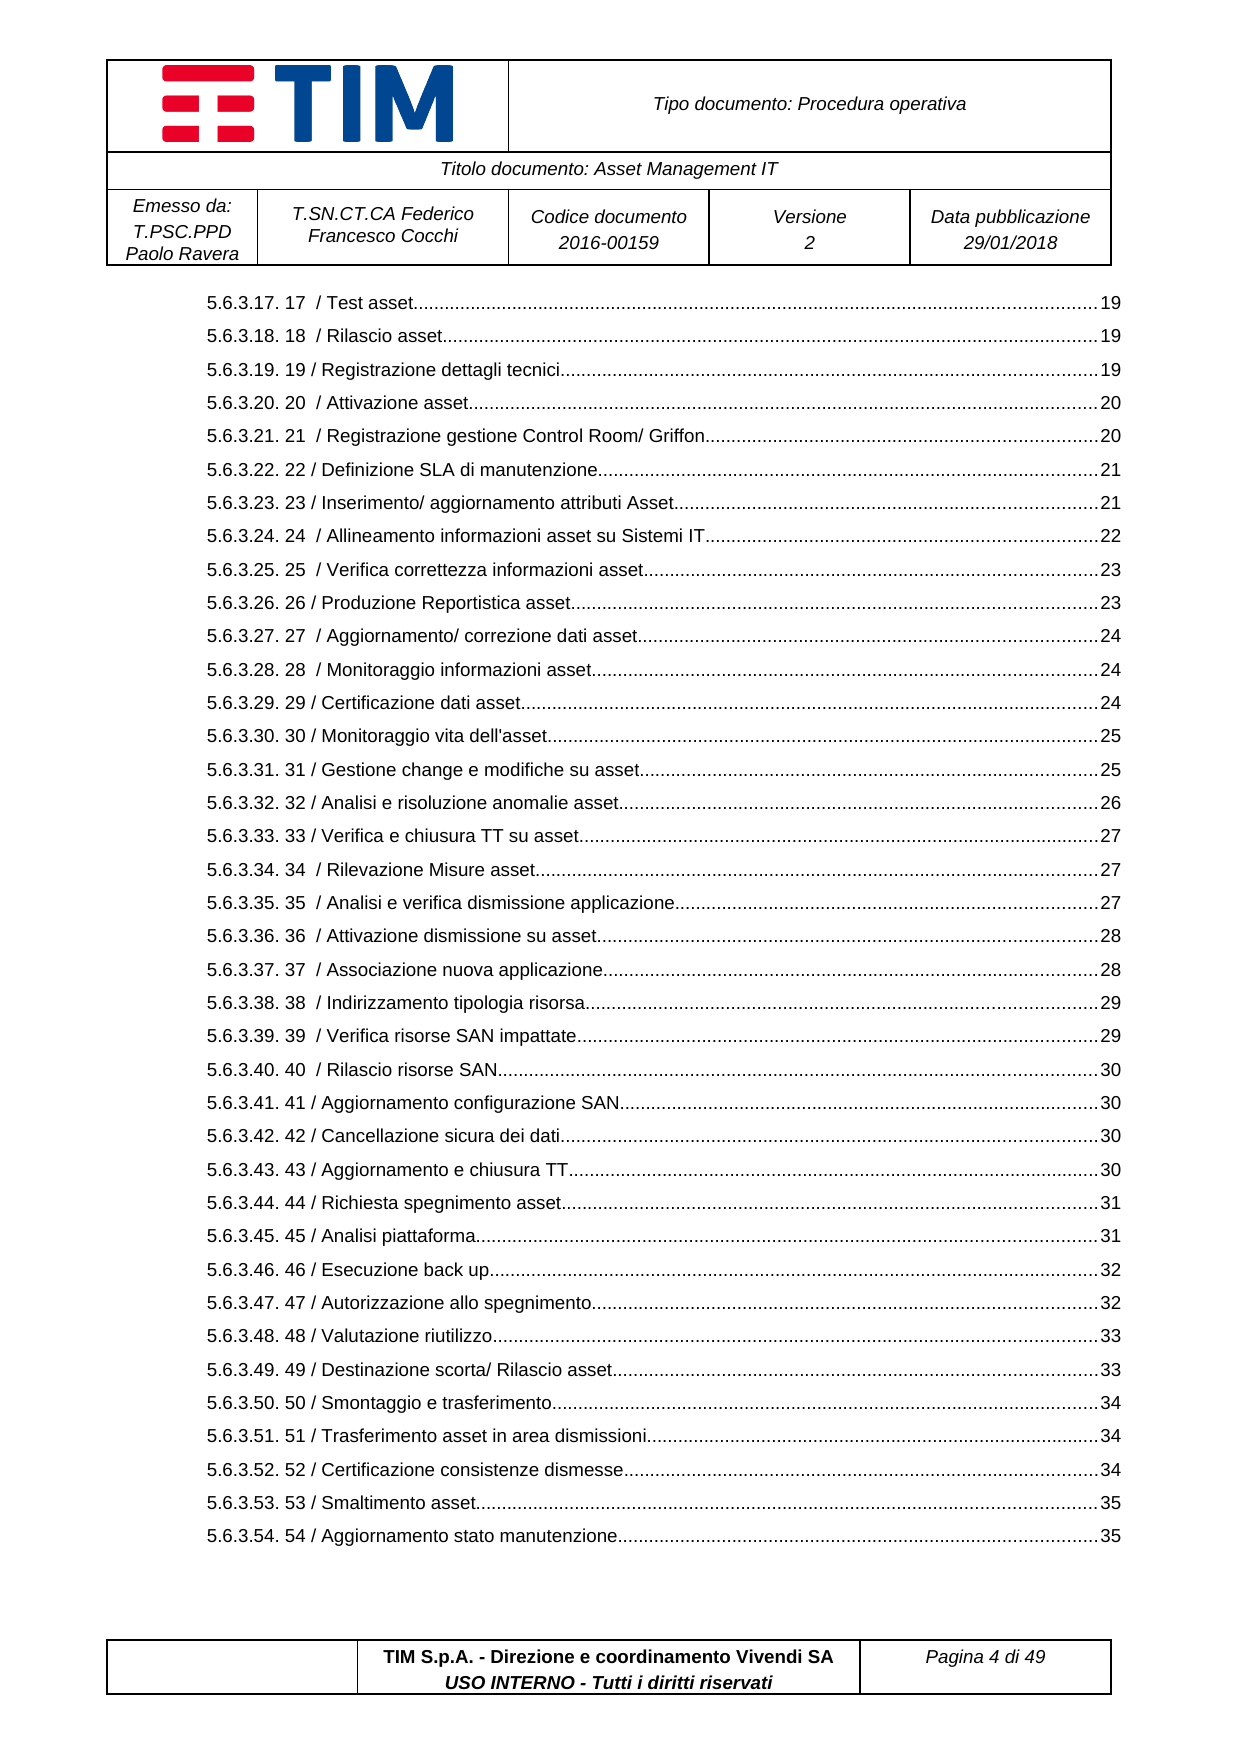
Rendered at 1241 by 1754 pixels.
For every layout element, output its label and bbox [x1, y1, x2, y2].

picture [162, 65, 453, 142]
